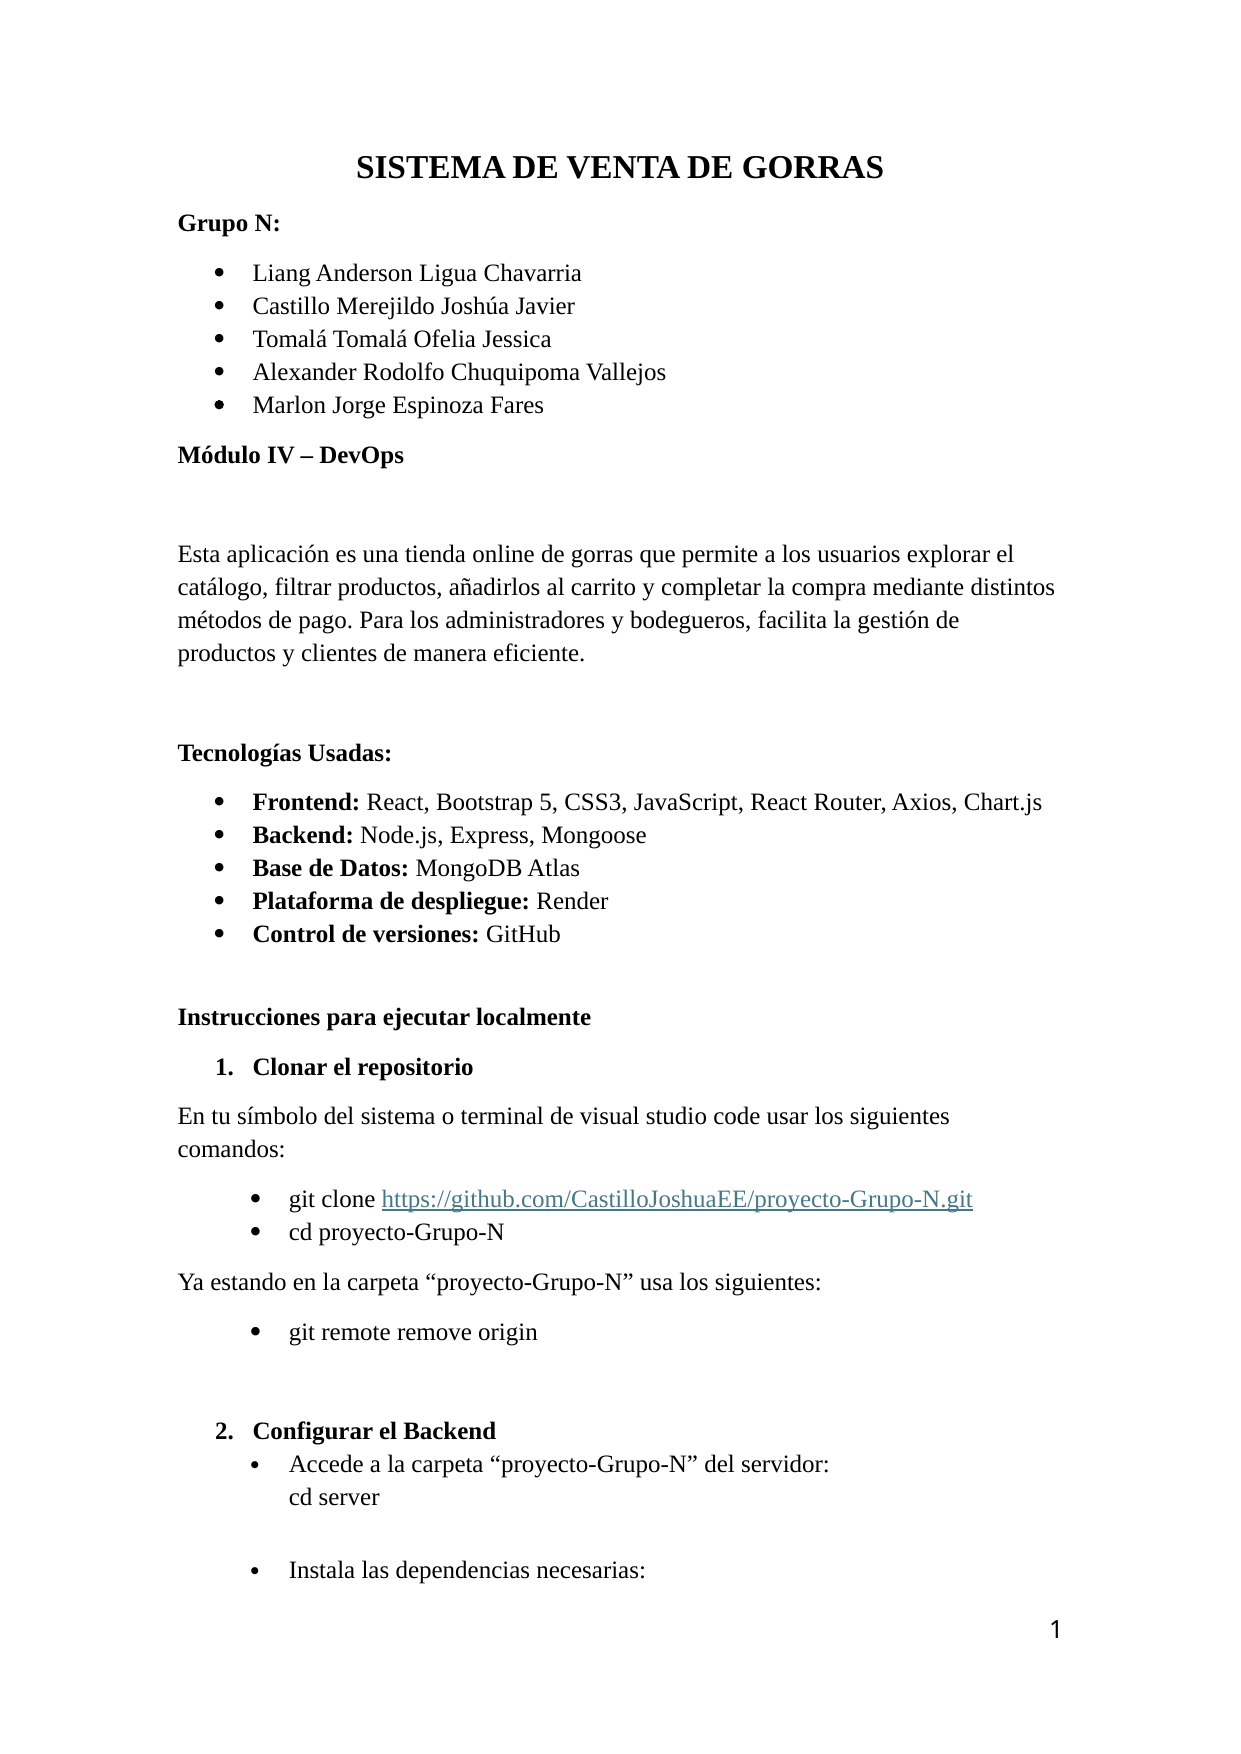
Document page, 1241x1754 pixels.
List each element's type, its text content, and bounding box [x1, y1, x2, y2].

list cd server [288, 1482, 1063, 1550]
list Backend: Node.js, Express, Mongoose [215, 820, 1063, 849]
list Alexander Rodolfo Chuquipoma Vallejos [215, 357, 1063, 386]
list Plataforma de despliegue: Render [215, 886, 1063, 915]
text SISTEMA DE VENTA DE GORRAS [177, 148, 1063, 186]
list Base de Datos: MongoDB Atlas [215, 853, 1063, 882]
list Tomalá Tomalá Ofelia Jessica [215, 324, 1063, 353]
list Liang Anderson Ligua Chavarria [215, 258, 1063, 287]
list Frontend: React, Bootstrap 5, CSS3, JavaScript, React Router, Axios, Chart.js [215, 787, 1063, 816]
list Marlon Jorge Espinoza Fares [215, 390, 1063, 419]
text Esta aplicación es una tienda online de gorras que permite a los usuarios explorar el catálogo, filtrar productos, añadirlos al carrito y completar la compra mediante distintos métodos de pago. Para los administradores y bodegueros, facilita la gestión de productos y clientes de manera eficiente. [177, 539, 1063, 667]
list Instala las dependencias necesarias: [251, 1555, 1063, 1584]
list Configurar el Backend [215, 1416, 1063, 1445]
list Castillo Merejildo Joshúa Javier [215, 291, 1063, 320]
list Accede a la carpeta “proyecto-Grupo-N” del servidor: [251, 1449, 1063, 1478]
list git remote remove origin [251, 1317, 1063, 1345]
text Grupo N: [177, 208, 1063, 237]
text Ya estando en la carpeta “proyecto-Grupo-N” usa los siguientes: [177, 1267, 1063, 1296]
text En tu símbolo del sistema o terminal de visual studio code usar los siguientes comandos: [177, 1101, 1063, 1163]
list Clonar el repositorio [215, 1052, 1063, 1081]
list git clone https://github.com/CastilloJoshuaEE/proyecto-Grupo-N.git [251, 1184, 1063, 1213]
text Módulo IV – DevOps [177, 440, 1063, 468]
list Control de versiones: GitHub [215, 919, 1063, 948]
text Instrucciones para ejecutar localmente [177, 1002, 1063, 1031]
text Tecnologías Usadas: [177, 738, 1063, 766]
list cd proyecto-Grupo-N [251, 1217, 1063, 1246]
